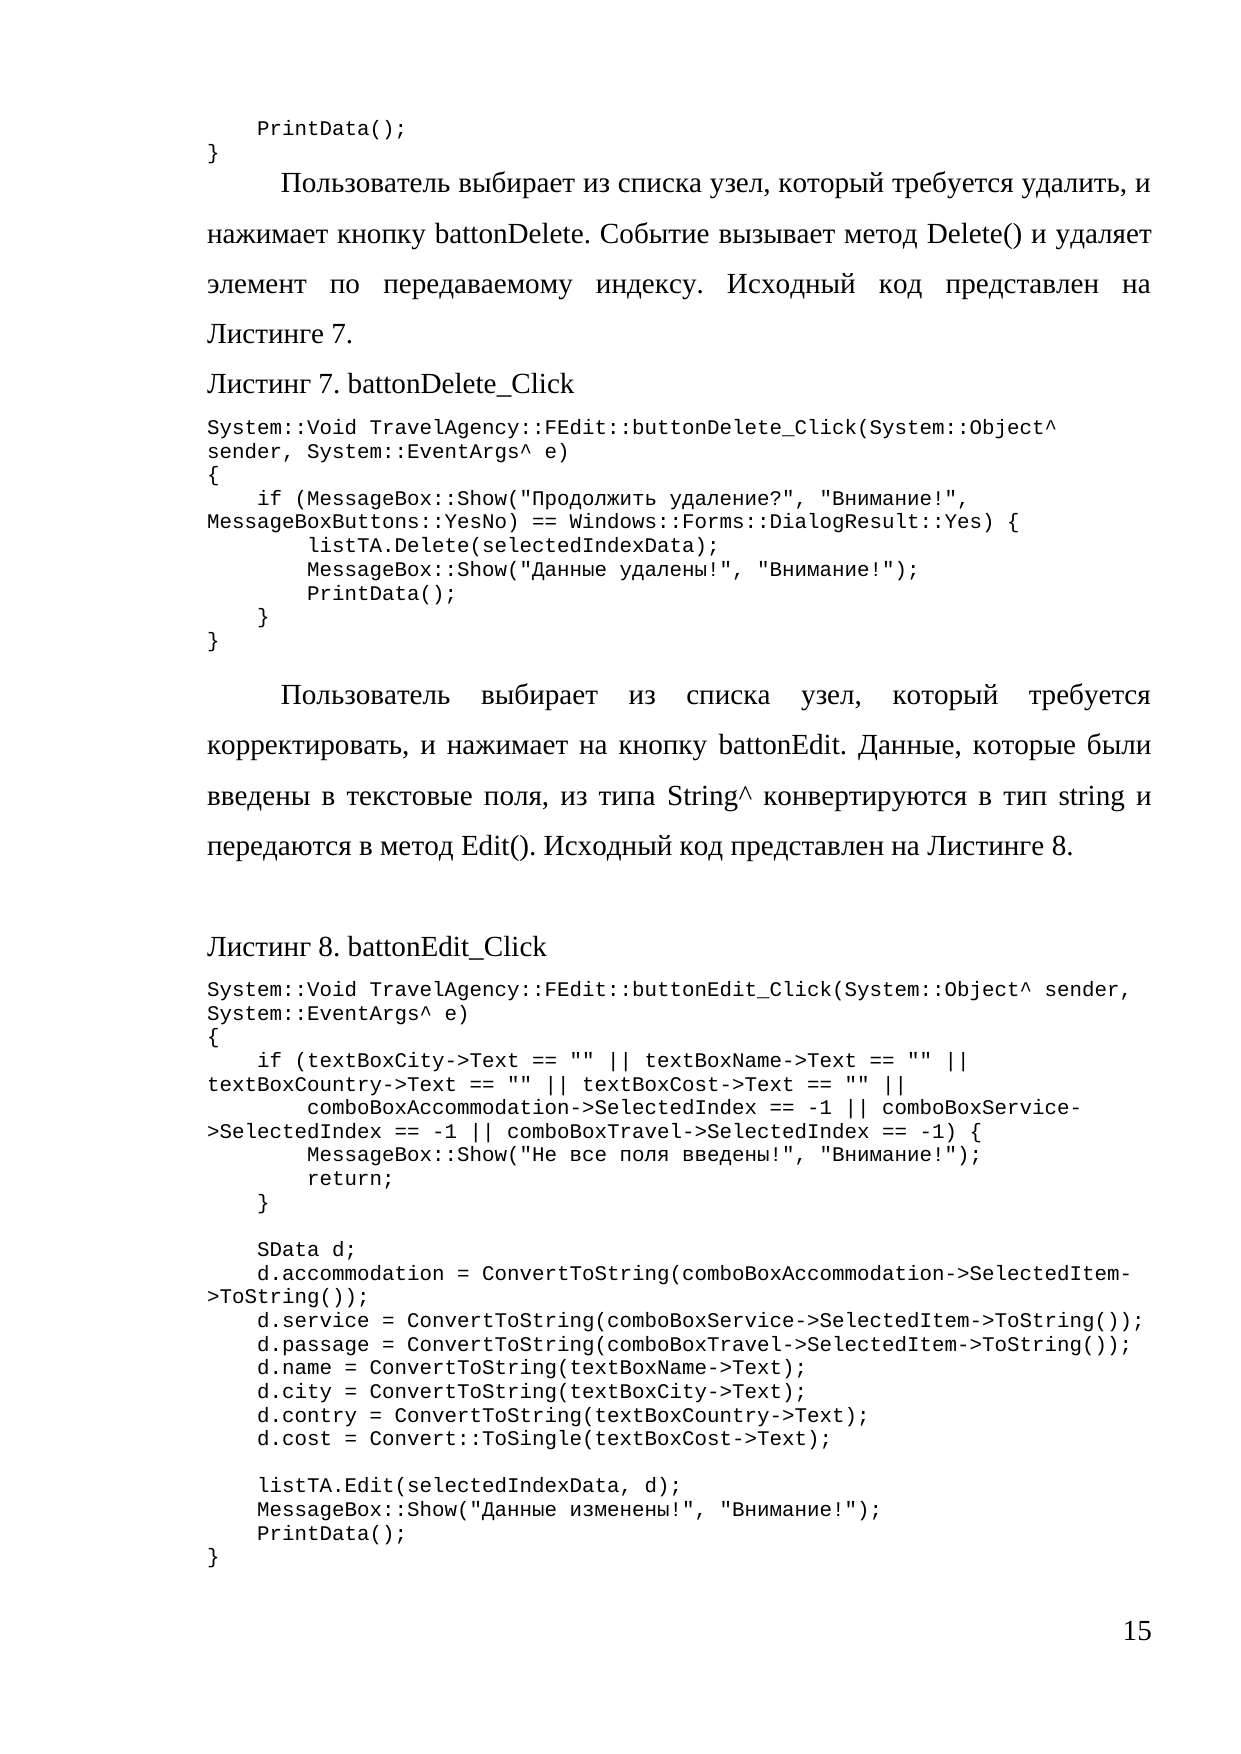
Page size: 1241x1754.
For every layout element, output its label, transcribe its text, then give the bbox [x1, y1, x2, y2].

text comboBoxAccommodation->SelectedIndex == -1 || comboBoxService->SelectedIndex == -1 || comboBoxTravel->SelectedIndex == -1) { [207, 1097, 1152, 1144]
text PrintData(); [207, 582, 1152, 606]
text listTA.Delete(selectedIndexData); [207, 535, 1152, 559]
text PrintData(); [207, 1523, 1152, 1546]
text d.cost = Convert::ToSingle(textBoxCost->Text); [207, 1428, 1152, 1452]
text return; [207, 1168, 1152, 1192]
text } [207, 630, 1152, 653]
text SData d; [207, 1239, 1152, 1263]
text Пользователь выбирает из списка узел, который требуется корректировать, и нажимает на кнопку battonEdit. Данные, которые были введены в текстовые поля, из типа String^ конвертируются в тип string и передаются в метод Edit(). Исходный код представлен на Листинге 8. [207, 677, 1152, 862]
text if (textBoxCity->Text == "" || textBoxName->Text == "" || textBoxCountry->Text == "" || textBoxCost->Text == "" || [207, 1050, 1152, 1097]
text d.service = ConvertToString(comboBoxService->SelectedItem->ToString()); [207, 1310, 1152, 1334]
text } [207, 1546, 1152, 1570]
text { [207, 1026, 1152, 1050]
text d.city = ConvertToString(textBoxCity->Text); [207, 1381, 1152, 1404]
text Листинг 7. battonDelete_Click [207, 367, 1152, 400]
text d.accommodation = ConvertToString(comboBoxAccommodation->SelectedItem->ToString()); [207, 1263, 1152, 1310]
text PrintData(); [207, 118, 1152, 142]
text { [207, 464, 1152, 488]
text d.contry = ConvertToString(textBoxCountry->Text); [207, 1404, 1152, 1428]
text d.passage = ConvertToString(comboBoxTravel->SelectedItem->ToString()); [207, 1334, 1152, 1357]
text System::Void TravelAgency::FEdit::buttonEdit_Click(System::Object^ sender, System::EventArgs^ e) [207, 979, 1152, 1026]
text } [207, 142, 1152, 165]
text if (MessageBox::Show("Продолжить удаление?", "Внимание!", MessageBoxButtons::YesNo) == Windows::Forms::DialogResult::Yes) { [207, 488, 1152, 535]
text listTA.Edit(selectedIndexData, d); [207, 1476, 1152, 1499]
text MessageBox::Show("Не все поля введены!", "Внимание!"); [207, 1144, 1152, 1168]
text } [207, 1192, 1152, 1215]
text System::Void TravelAgency::FEdit::buttonDelete_Click(System::Object^ sender, System::EventArgs^ e) [207, 417, 1152, 464]
text } [207, 606, 1152, 630]
text d.name = ConvertToString(textBoxName->Text); [207, 1357, 1152, 1381]
text Листинг 8. battonEdit_Click [207, 929, 1152, 962]
text MessageBox::Show("Данные изменены!", "Внимание!"); [207, 1499, 1152, 1523]
text Пользователь выбирает из списка узел, который требуется удалить, и нажимает кнопку battonDelete. Событие вызывает метод Delete() и удаляет элемент по передаваемому индексу. Исходный код представлен на Листинге 7. [207, 165, 1152, 350]
text MessageBox::Show("Данные удалены!", "Внимание!"); [207, 559, 1152, 582]
